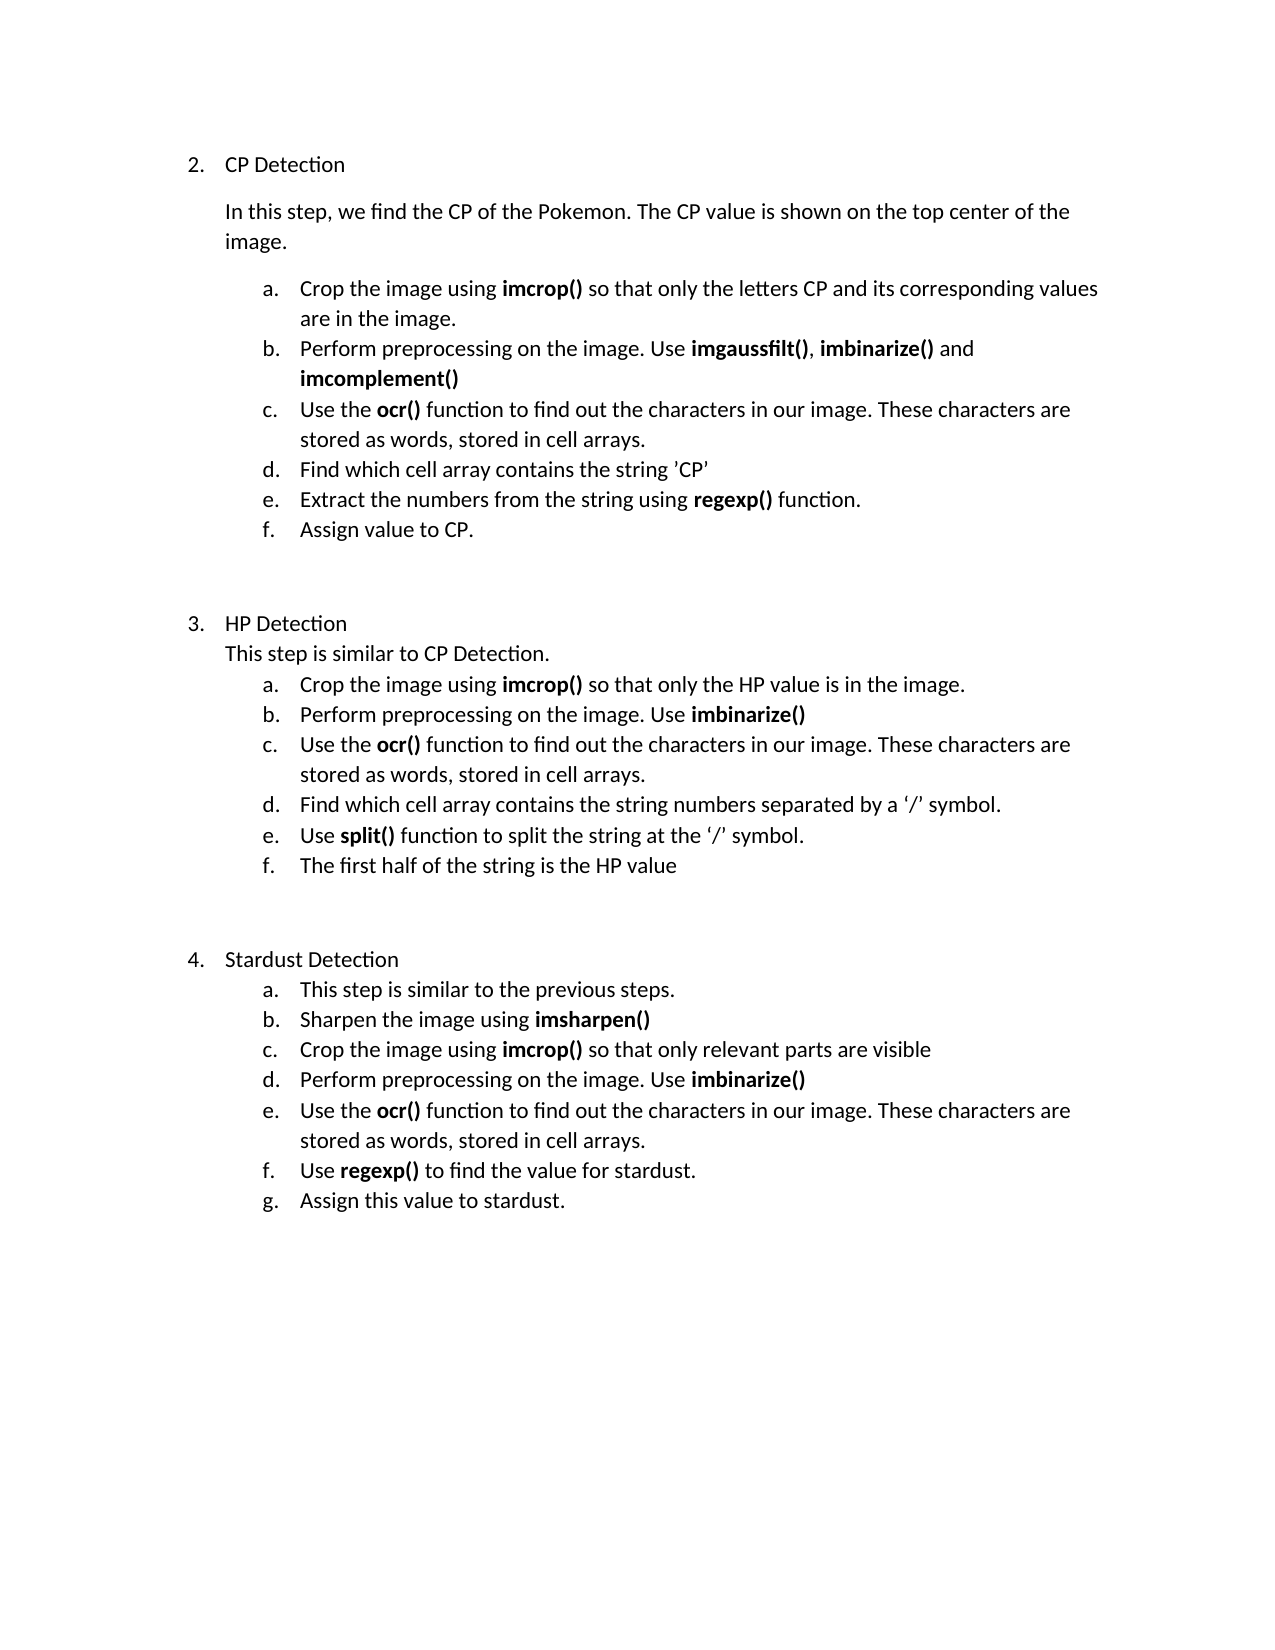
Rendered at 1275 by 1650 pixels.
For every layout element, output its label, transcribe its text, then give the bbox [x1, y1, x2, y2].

list Perform preprocessing on the image. Use imgaussfilt(), imbinarize() and imcomplement() [262, 334, 1125, 393]
list Use split() function to split the string at the ‘/’ symbol. [262, 821, 1125, 849]
list Crop the image using imcrop() so that only the letters CP and its corresponding values are in the image. [262, 274, 1125, 332]
list Perform preprocessing on the image. Use imbinarize() [262, 1066, 1125, 1094]
list Stardust Detection [187, 945, 1125, 973]
list Use regexp() to find the value for stardust. [262, 1156, 1125, 1184]
list Find which cell array contains the string ’CP’ [262, 455, 1125, 483]
list Use the ocr() function to find out the characters in our image. These characters are stored as words, stored in cell arrays. [262, 1096, 1125, 1154]
list Perform preprocessing on the image. Use imbinarize() [262, 700, 1125, 728]
list Assign this value to stardust. [262, 1186, 1125, 1214]
list Use the ocr() function to find out the characters in our image. These characters are stored as words, stored in cell arrays. [262, 730, 1125, 788]
list Extract the numbers from the string using regexp() function. [262, 485, 1125, 513]
list Find which cell array contains the string numbers separated by a ‘/’ symbol. [262, 791, 1125, 819]
list This step is similar to CP Detection. [225, 639, 1125, 668]
list Sharpen the image using imsharpen() [262, 1005, 1125, 1033]
text In this step, we find the CP of the Pokemon. The CP value is shown on the top center of the image. [225, 197, 1125, 255]
list Use the ocr() function to find out the characters in our image. These characters are stored as words, stored in cell arrays. [262, 395, 1125, 453]
list HP Detection [187, 609, 1125, 637]
list Assign value to CP. [262, 516, 1125, 544]
list This step is similar to the previous steps. [262, 975, 1125, 1003]
list Crop the image using imcrop() so that only relevant parts are visible [262, 1035, 1125, 1063]
list The first half of the string is the HP value [262, 851, 1125, 879]
list CP Detection [187, 150, 1125, 178]
list Crop the image using imcrop() so that only the HP value is in the image. [262, 670, 1125, 698]
